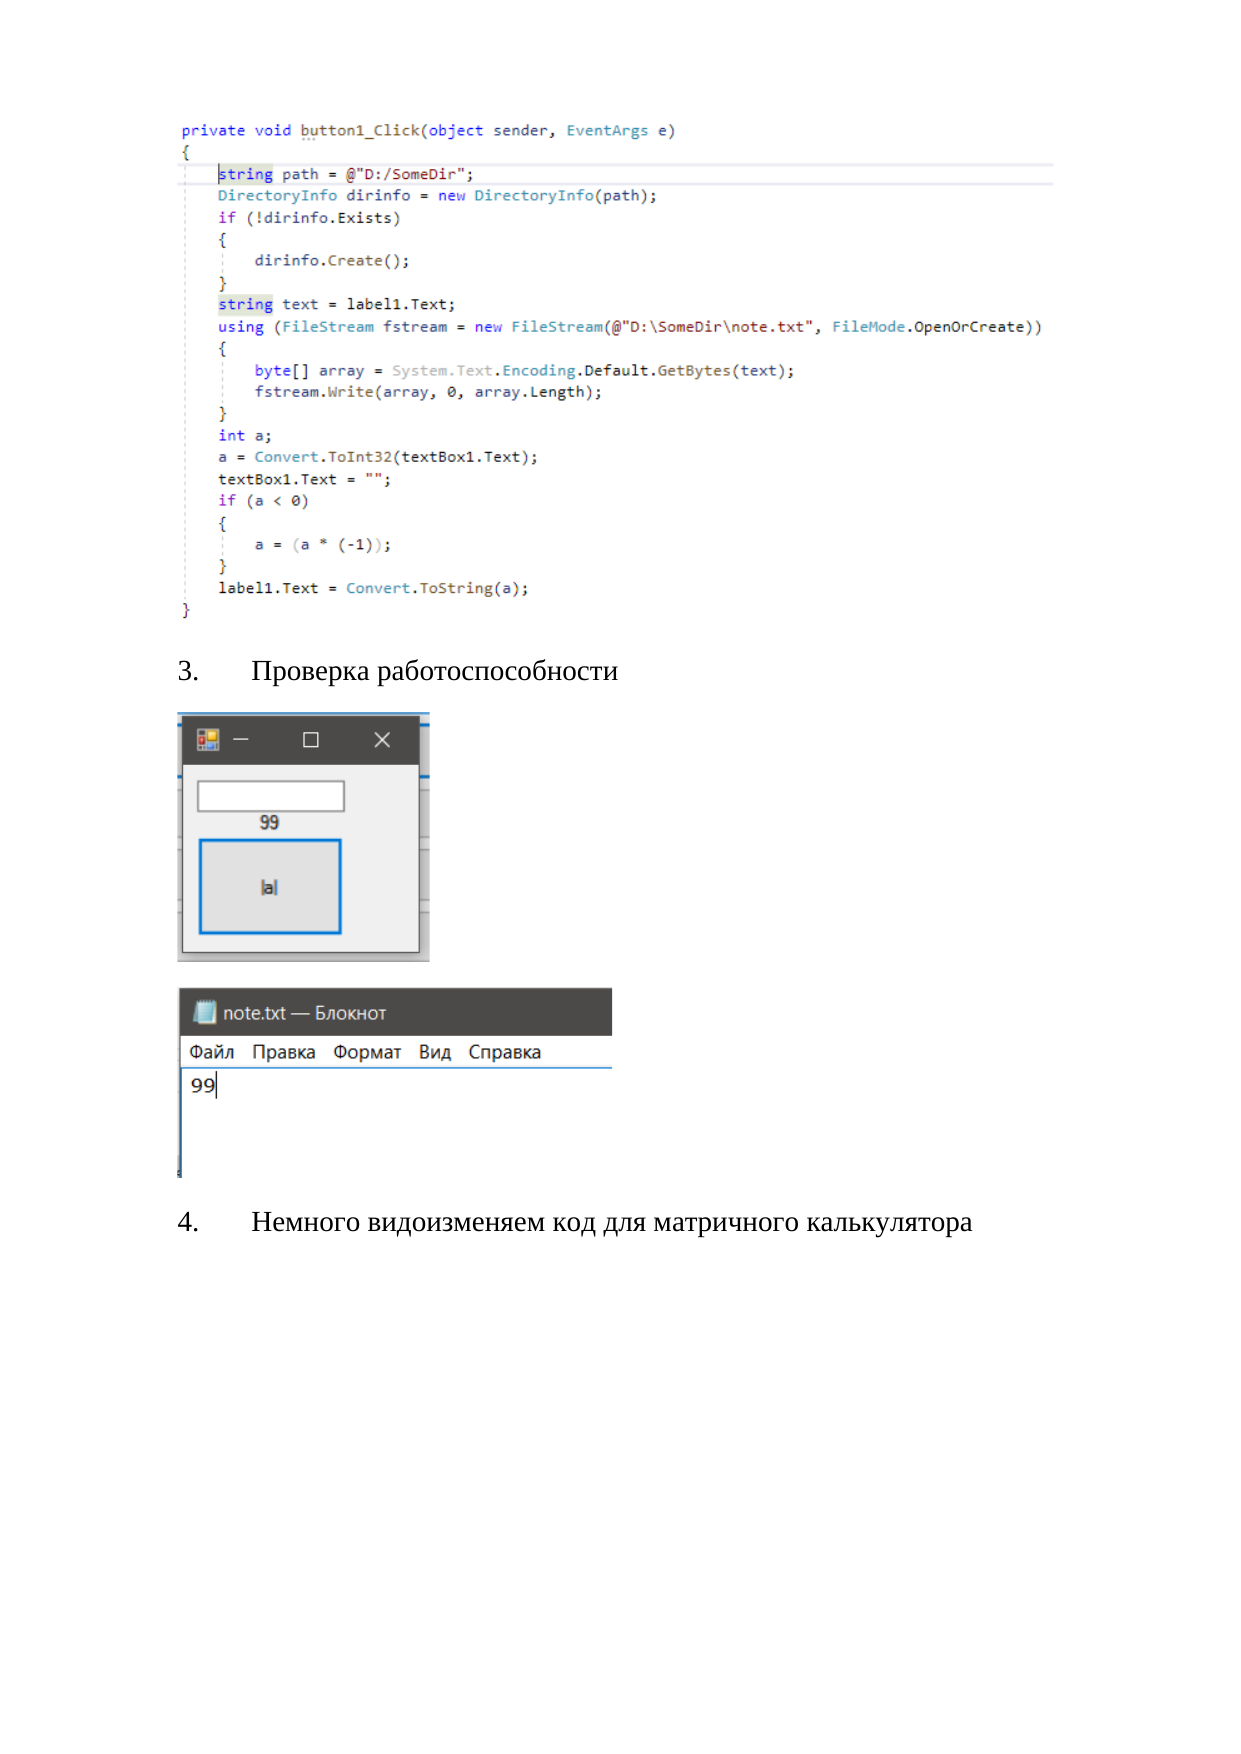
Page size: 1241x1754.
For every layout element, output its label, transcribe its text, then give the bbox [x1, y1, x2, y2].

picture [177, 987, 613, 1178]
picture [177, 712, 430, 962]
text 3. Проверка работоспособности [177, 653, 1152, 686]
text 4. Немного видоизменяем код для матричного калькулятора [177, 1204, 1152, 1237]
picture [177, 118, 1054, 627]
